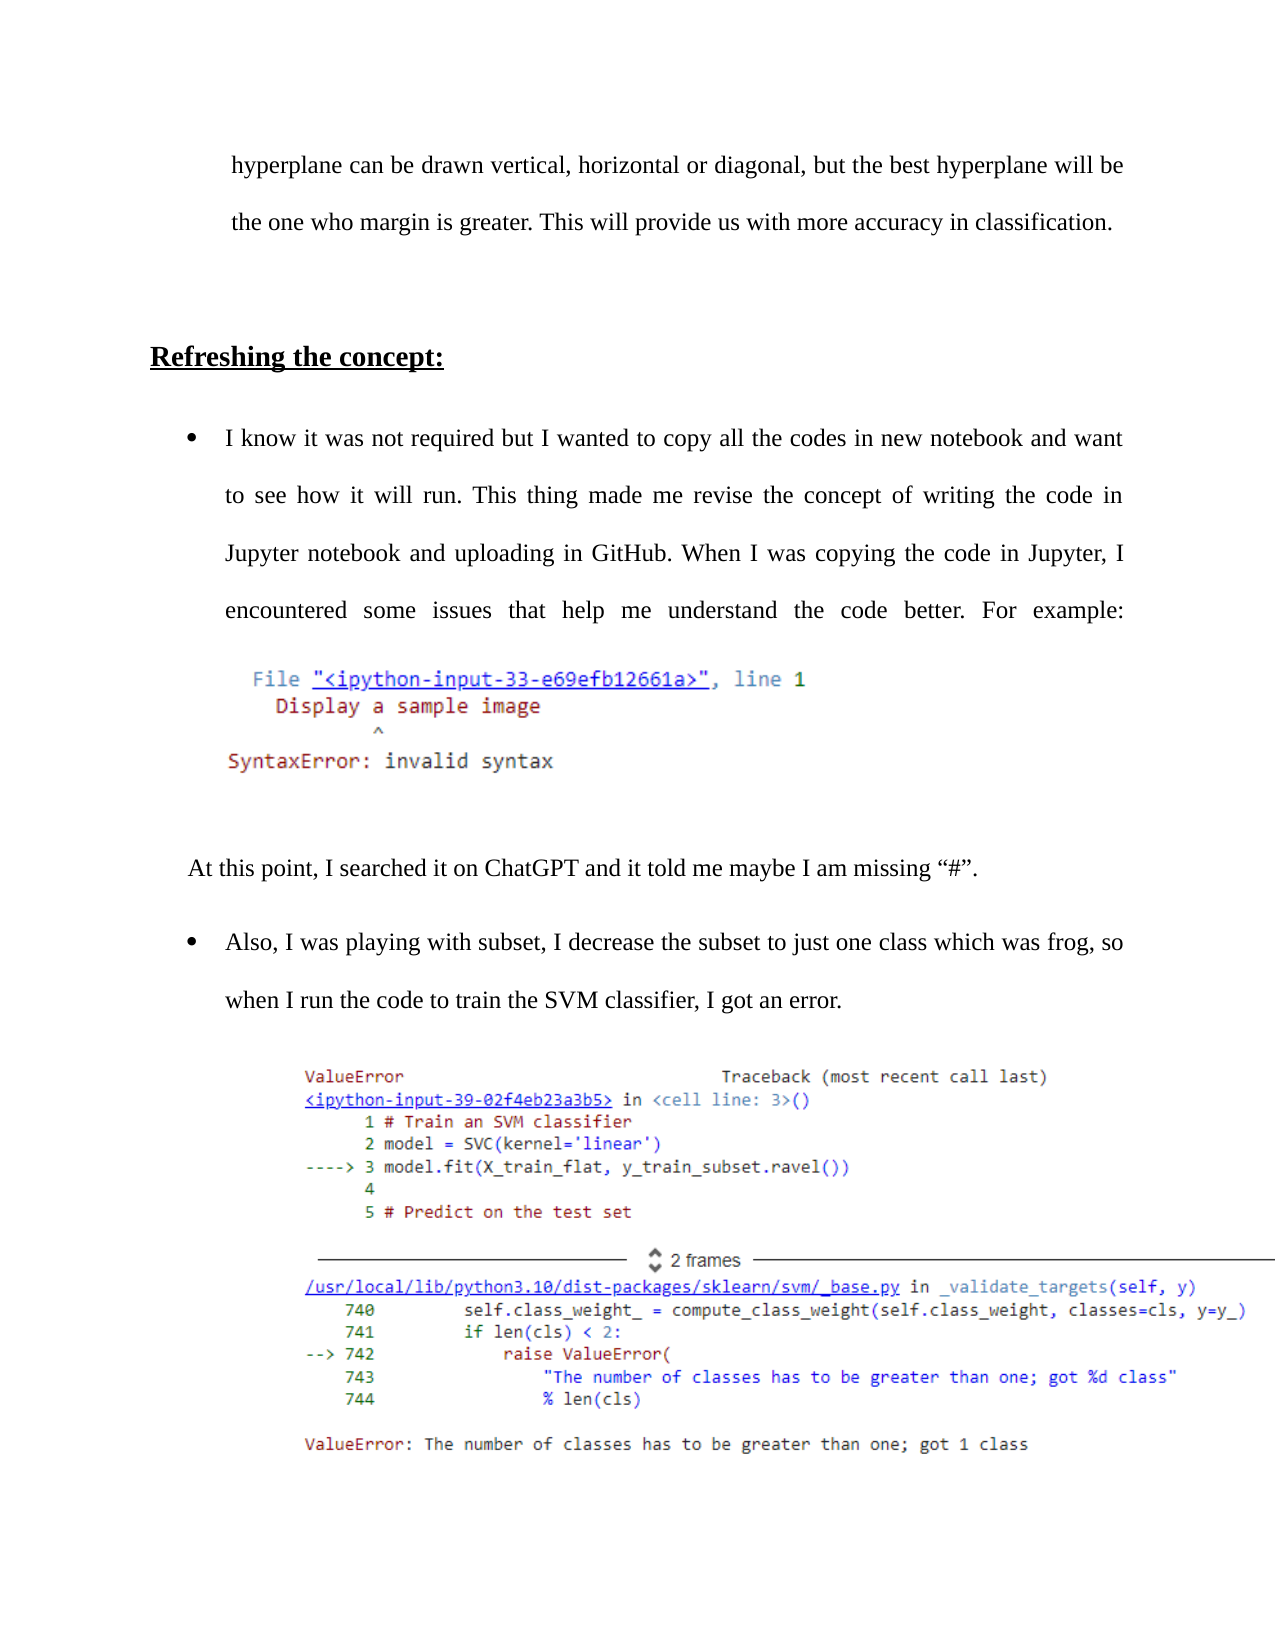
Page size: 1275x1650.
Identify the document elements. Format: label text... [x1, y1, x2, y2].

list I know it was not required but I wanted to copy all the codes in new notebook and want to see how it will run. This thing made me revise the concept of writing the code in Jupyter notebook and uploading in GitHub. When I was copying the code in Jupyter, I encountered some issues that help me understand the code better. For example: [187, 423, 1125, 808]
text Refreshing the concept: [150, 339, 1125, 373]
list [194, 150, 1125, 236]
list Also, I was playing with subset, I decrease the subset to just one class which was frog, so when I run the code to train the SVM classifier, I got an error. [187, 927, 1125, 1013]
text At this point, I searched it on ChatGPT and it told me maybe I am missing “#”. [150, 853, 1125, 882]
